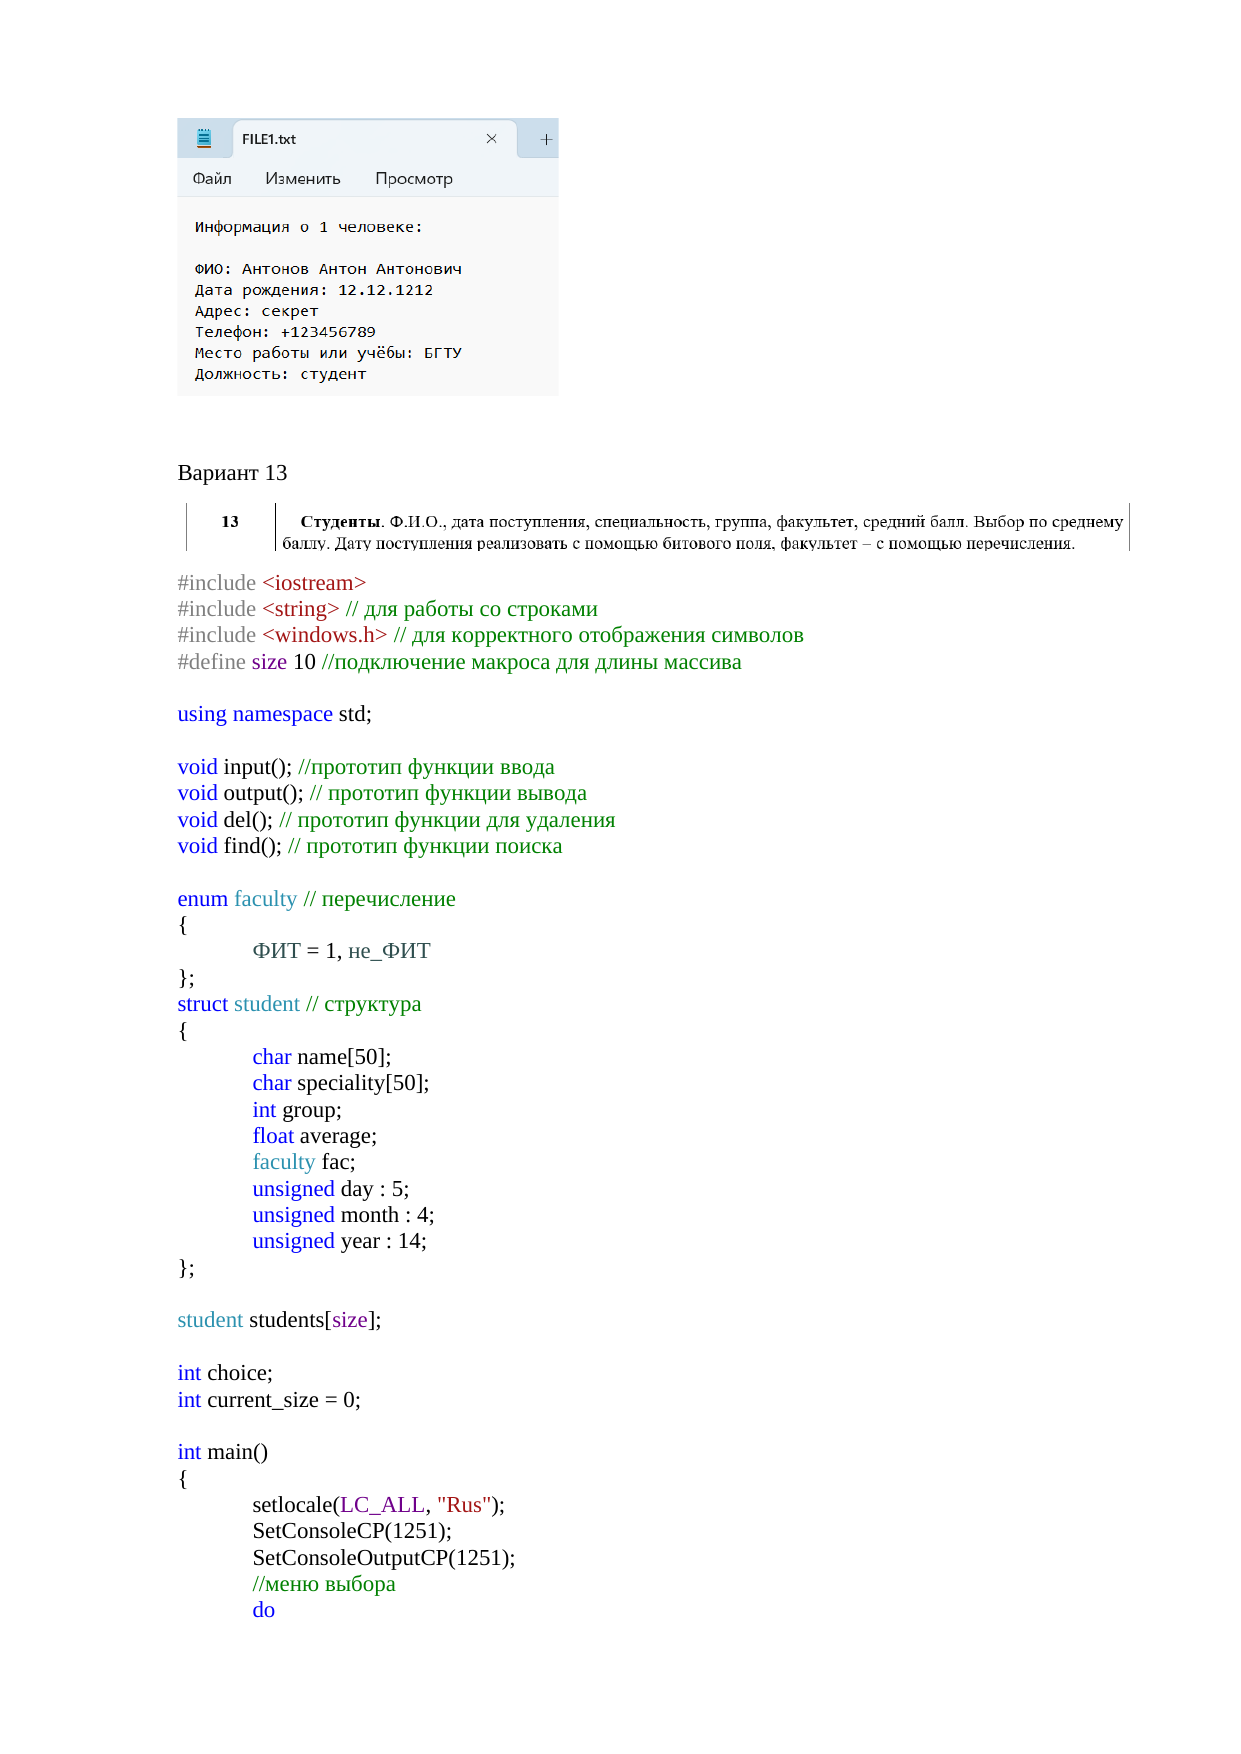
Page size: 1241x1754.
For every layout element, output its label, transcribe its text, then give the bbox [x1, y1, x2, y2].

text #include <iostream> [177, 569, 1152, 595]
text { [177, 911, 1152, 938]
text void find(); // прототип функции поиска [177, 832, 1152, 858]
text student students[size]; [177, 1307, 1152, 1333]
text faculty fac; [177, 1148, 1152, 1175]
text void del(); // прототип функции для удаления [177, 806, 1152, 832]
text setlocale(LC_ALL, "Rus"); [177, 1491, 1152, 1517]
text #include <string> // для работы со строками [177, 595, 1152, 621]
text enum faculty // перечисление [177, 885, 1152, 911]
text int main() [177, 1438, 1152, 1465]
text SetConsoleOutputCP(1251); [177, 1544, 1152, 1570]
text struct student // структура [177, 990, 1152, 1017]
text }; [177, 1254, 1152, 1280]
text //меню выбора [177, 1570, 1152, 1596]
text float average; [177, 1122, 1152, 1148]
picture [177, 118, 559, 396]
text char name[50]; [177, 1043, 1152, 1069]
text void output(); // прототип функции вывода [177, 779, 1152, 806]
text ФИТ = 1, не_ФИТ [177, 938, 1152, 964]
text char speciality[50]; [177, 1069, 1152, 1096]
text SetConsoleCP(1251); [177, 1517, 1152, 1544]
text unsigned month : 4; [177, 1201, 1152, 1227]
text { [177, 1017, 1152, 1043]
text int group; [177, 1096, 1152, 1122]
text do [177, 1596, 1152, 1623]
text int current_size = 0; [177, 1386, 1152, 1412]
text using namespace std; [177, 700, 1152, 727]
picture [177, 503, 1152, 551]
text { [177, 1465, 1152, 1491]
text int choice; [177, 1359, 1152, 1386]
text Вариант 13 [177, 458, 1152, 485]
text unsigned year : 14; [177, 1227, 1152, 1254]
text void input(); //прототип функции ввода [177, 753, 1152, 779]
text unsigned day : 5; [177, 1175, 1152, 1201]
text }; [177, 964, 1152, 990]
text #define size 10 //подключение макроса для длины массива [177, 648, 1152, 674]
text #include <windows.h> // для корректного отображения символов [177, 621, 1152, 648]
